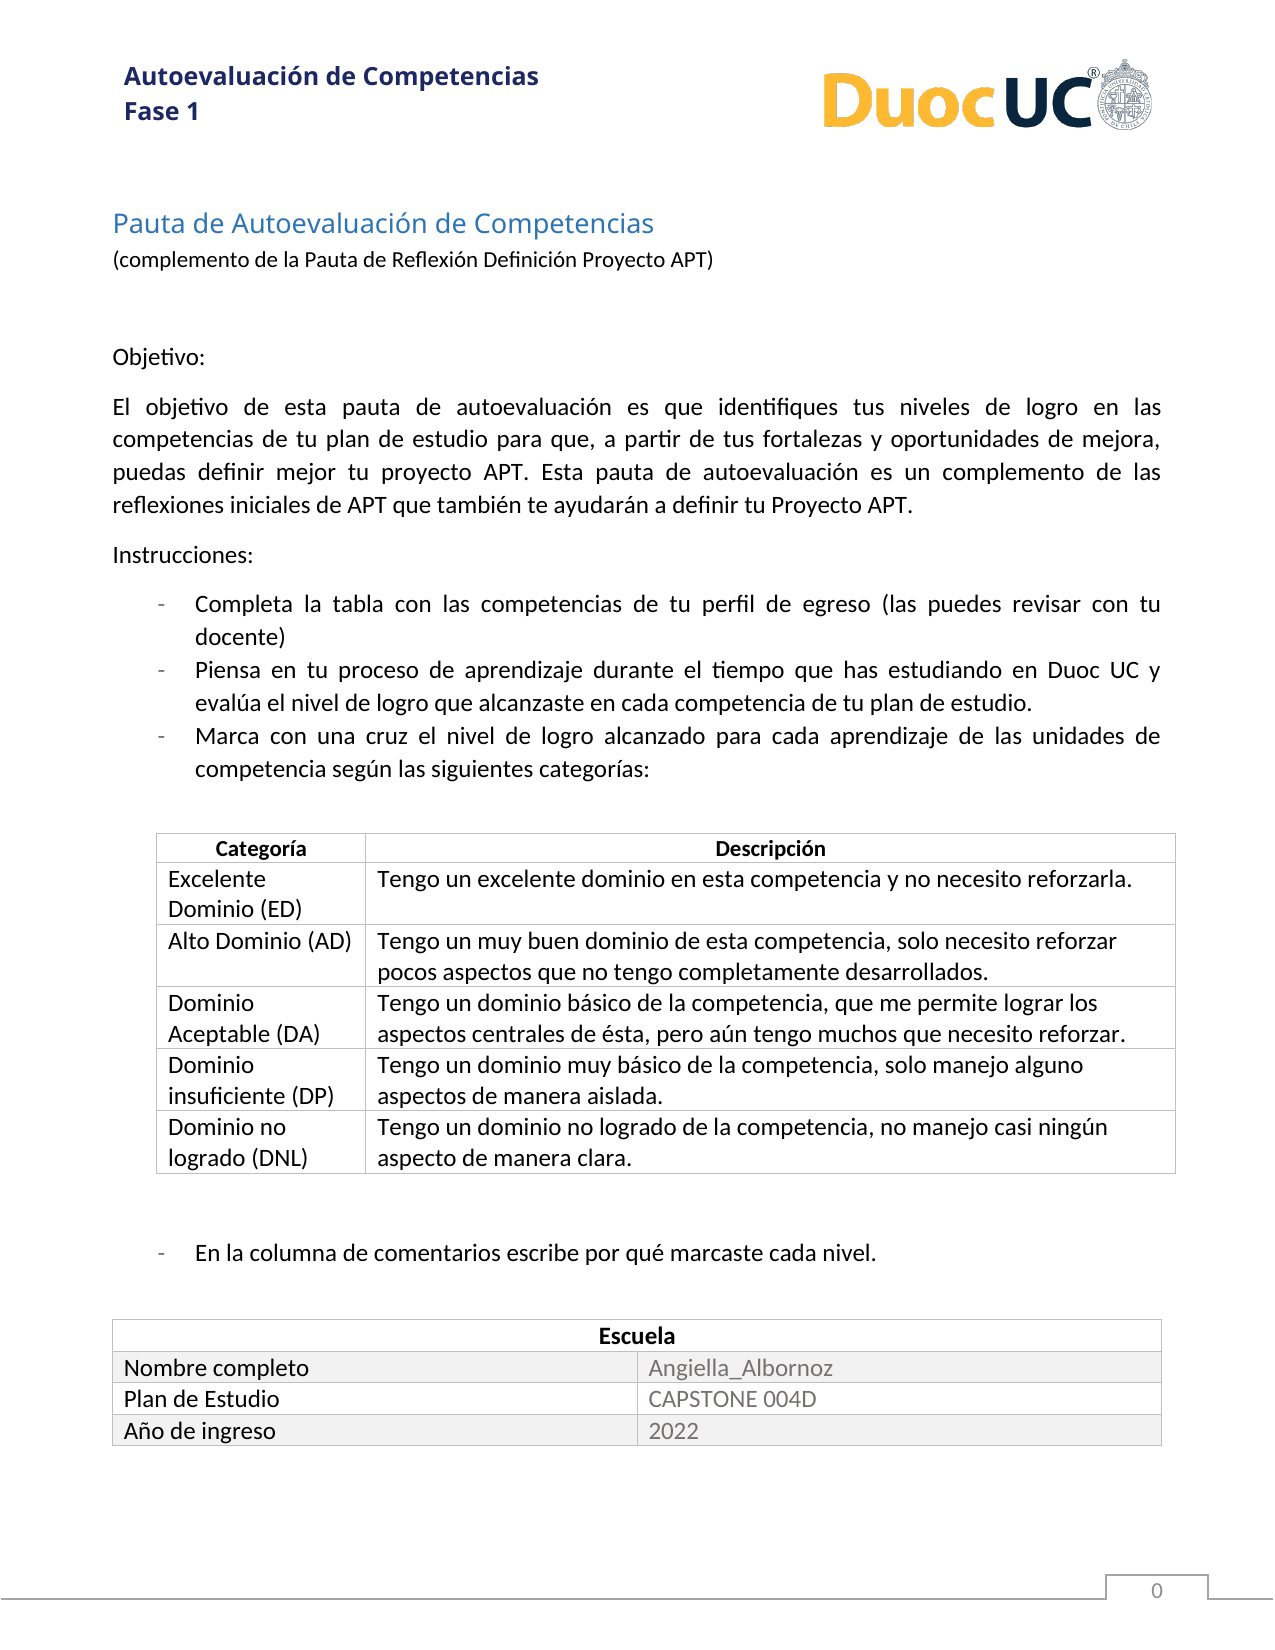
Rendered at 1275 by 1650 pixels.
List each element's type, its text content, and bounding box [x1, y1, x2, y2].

table_cell Excelente Dominio (ED) [157, 863, 365, 924]
table_cell Tengo un dominio muy básico de la competencia, solo manejo alguno aspectos de manera aislada. [366, 1049, 1175, 1110]
list Marca con una cruz el nivel de logro alcanzado para cada aprendizaje de las unidades de competencia según las siguientes categorías: [157, 720, 1163, 784]
table_cell Tengo un dominio básico de la competencia, que me permite lograr los aspectos centrales de ésta, pero aún tengo muchos que necesito reforzar. [366, 987, 1175, 1048]
table_cell Angiella_Albornoz [638, 1352, 1161, 1382]
list Piensa en tu proceso de aprendizaje durante el tiempo que has estudiando en Duoc UC y evalúa el nivel de logro que alcanzaste en cada competencia de tu plan de estudio. [157, 654, 1163, 718]
subtitle Pauta de Autoevaluación de Competencias [112, 205, 1163, 242]
table_cell Dominio insuficiente (DP) [157, 1049, 365, 1110]
text Objetivo: [112, 341, 1163, 372]
table_header Categoría [157, 834, 365, 862]
table_cell Plan de Estudio [113, 1383, 637, 1414]
picture [824, 59, 1152, 130]
list Completa la tabla con las competencias de tu perfil de egreso (las puedes revisar con tu docente) [157, 589, 1163, 652]
table_cell Tengo un excelente dominio en esta competencia y no necesito reforzarla. [366, 863, 1175, 924]
table_cell Tengo un muy buen dominio de esta competencia, solo necesito reforzar pocos aspectos que no tengo completamente desarrollados. [366, 925, 1175, 986]
table_cell CAPSTONE 004D [638, 1383, 1161, 1414]
table_cell Año de ingreso [113, 1415, 637, 1445]
table_cell Dominio Aceptable (DA) [157, 987, 365, 1048]
table_cell 2022 [638, 1415, 1161, 1445]
text Instrucciones: [112, 539, 1163, 569]
text (complemento de la Pauta de Reflexión Definición Proyecto APT) [112, 245, 1163, 273]
table_cell Alto Dominio (AD) [157, 925, 365, 986]
table_header Escuela [113, 1320, 1161, 1351]
table_cell Tengo un dominio no logrado de la competencia, no manejo casi ningún aspecto de manera clara. [366, 1111, 1175, 1172]
list En la columna de comentarios escribe por qué marcaste cada nivel. [157, 1237, 1163, 1267]
text El objetivo de esta pauta de autoevaluación es que identifiques tus niveles de logro en las competencias de tu plan de estudio para que, a partir de tus fortalezas y oportunidades de mejora, puedas definir mejor tu proyecto APT. Esta pauta de autoevaluación es un complemento de las reflexiones iniciales de APT que también te ayudarán a definir tu Proyecto APT. [112, 391, 1163, 520]
table_cell Nombre completo [113, 1352, 637, 1382]
table_cell Dominio no logrado (DNL) [157, 1111, 365, 1172]
table_header Descripción [366, 834, 1175, 862]
